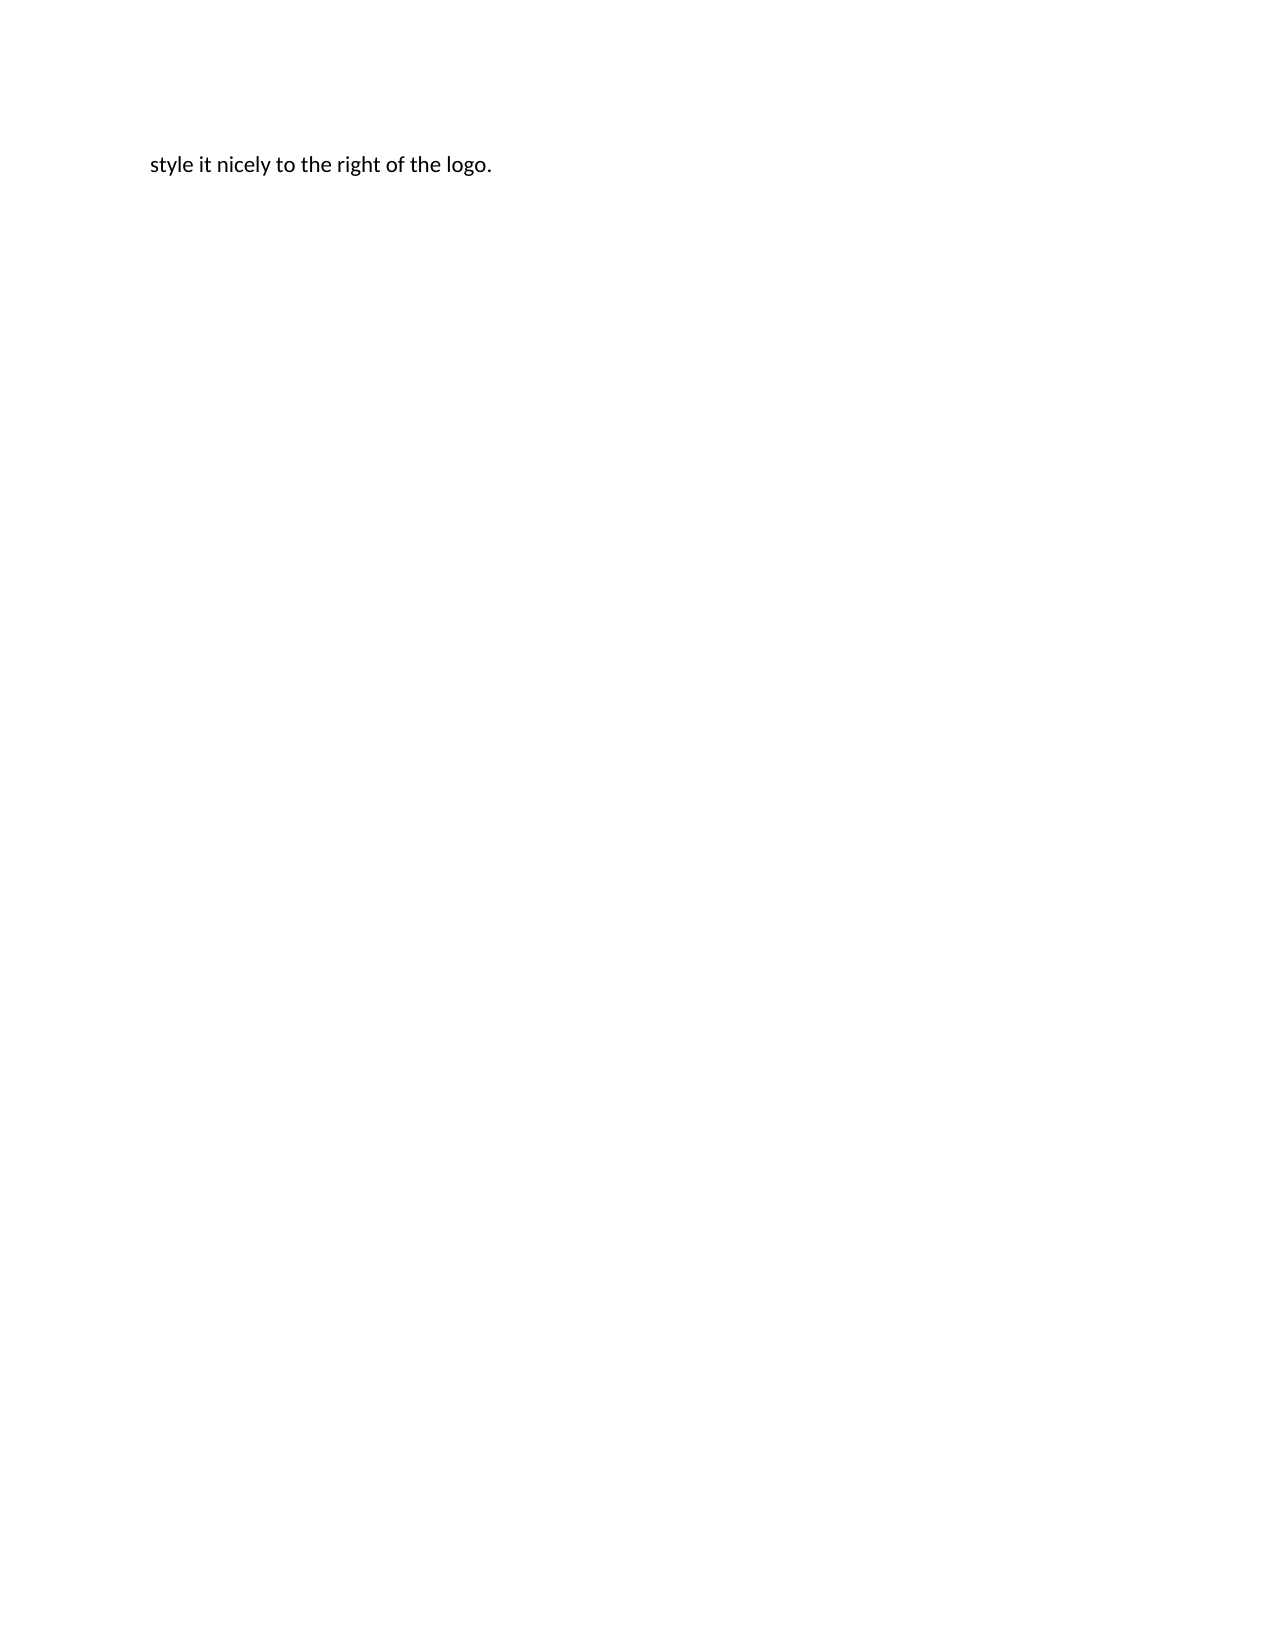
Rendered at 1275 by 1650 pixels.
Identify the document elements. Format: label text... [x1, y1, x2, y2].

text style it nicely to the right of the logo. [150, 150, 1125, 178]
